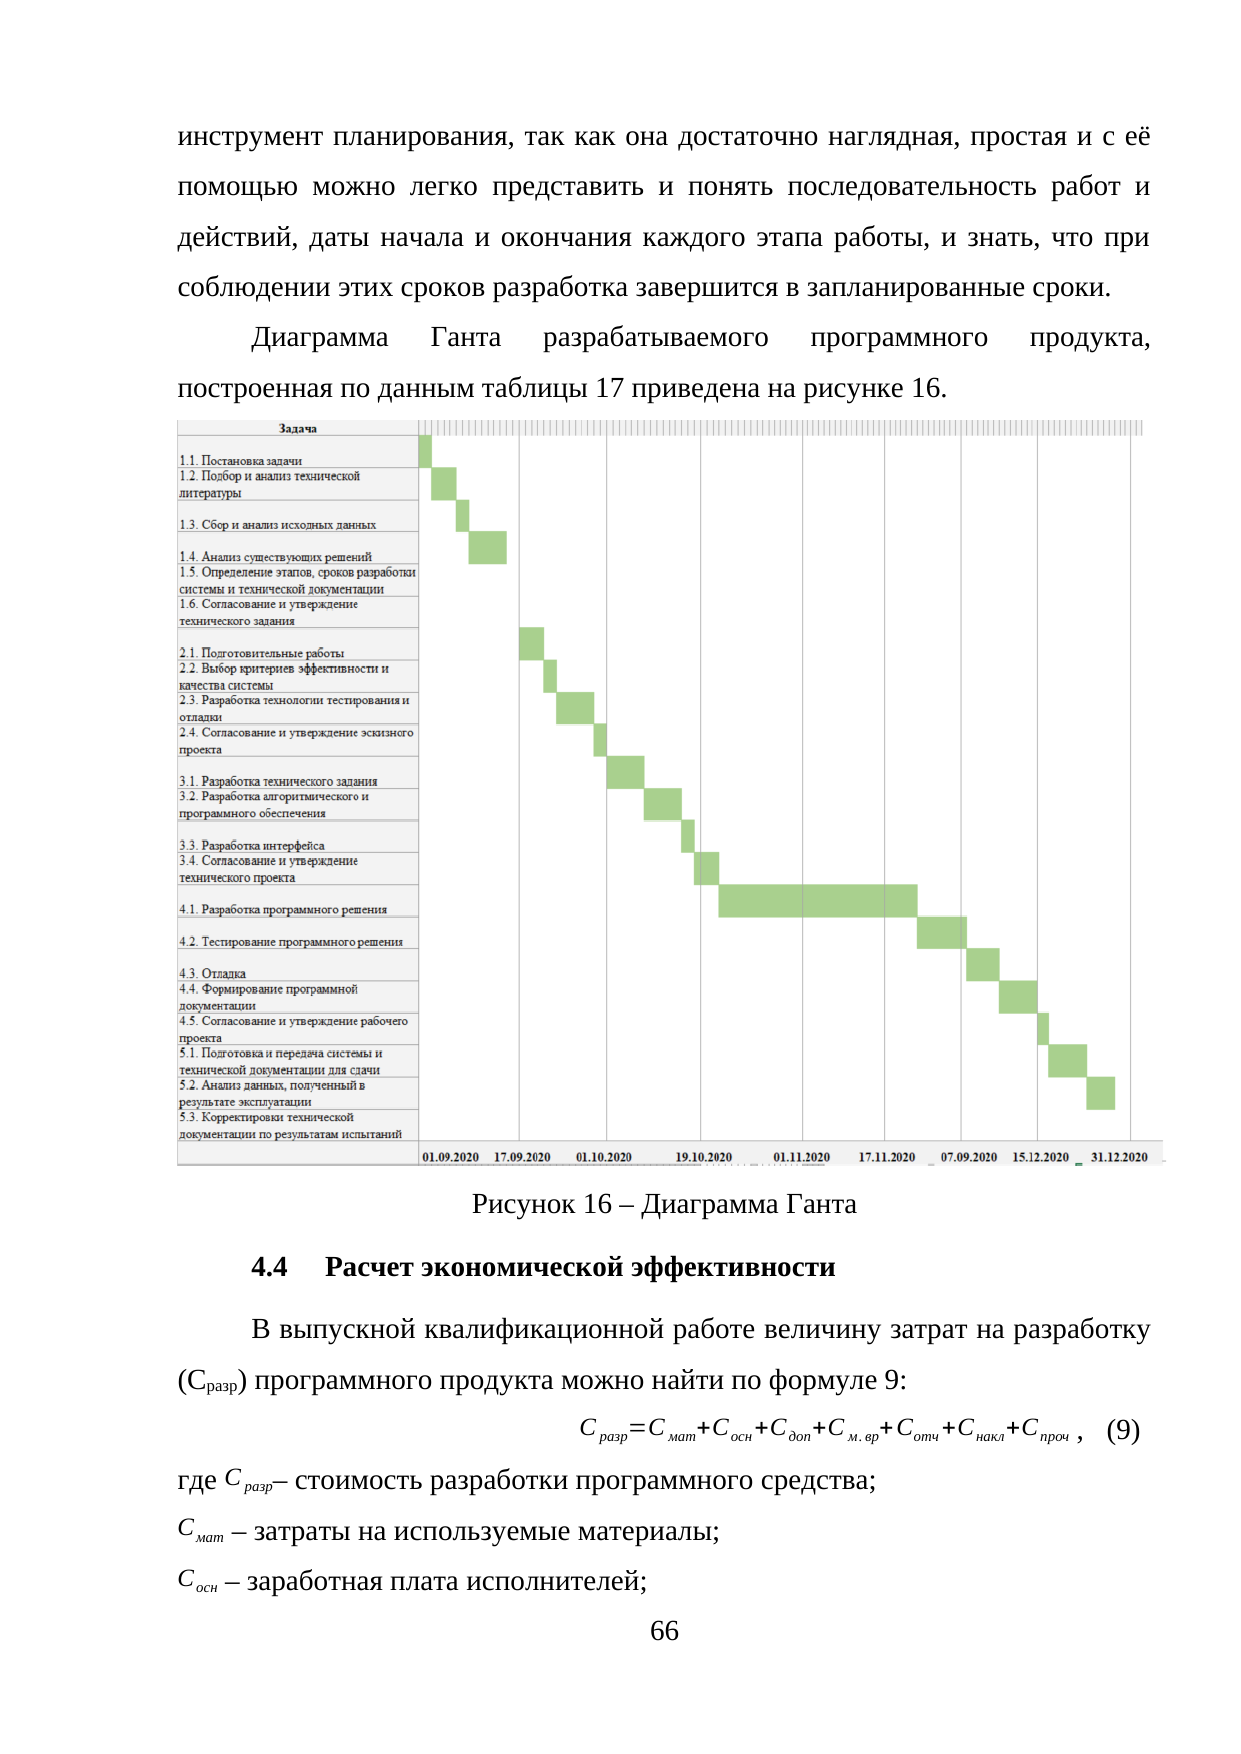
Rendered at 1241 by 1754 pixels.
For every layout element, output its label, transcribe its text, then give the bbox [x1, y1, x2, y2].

text где – стоимость разработки программного средства; [177, 1462, 1152, 1496]
picture [177, 420, 1167, 1166]
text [177, 118, 1152, 303]
text Расчет экономической эффективности [177, 1249, 1152, 1282]
text – затраты на используемые материалы; [177, 1513, 1152, 1546]
table_header (9) [1095, 1412, 1152, 1462]
table_header , [177, 1412, 1095, 1462]
text Диаграмма Ганта разрабатываемого программного продукта, построенная по данным таблицы 17 приведена на рисунке 16. [177, 319, 1152, 403]
text В выпускной квалификационной работе величину затрат на разработку (Cразр) программного продукта можно найти по формуле 9: [177, 1312, 1152, 1396]
text – заработная плата исполнителей; [177, 1563, 1152, 1597]
